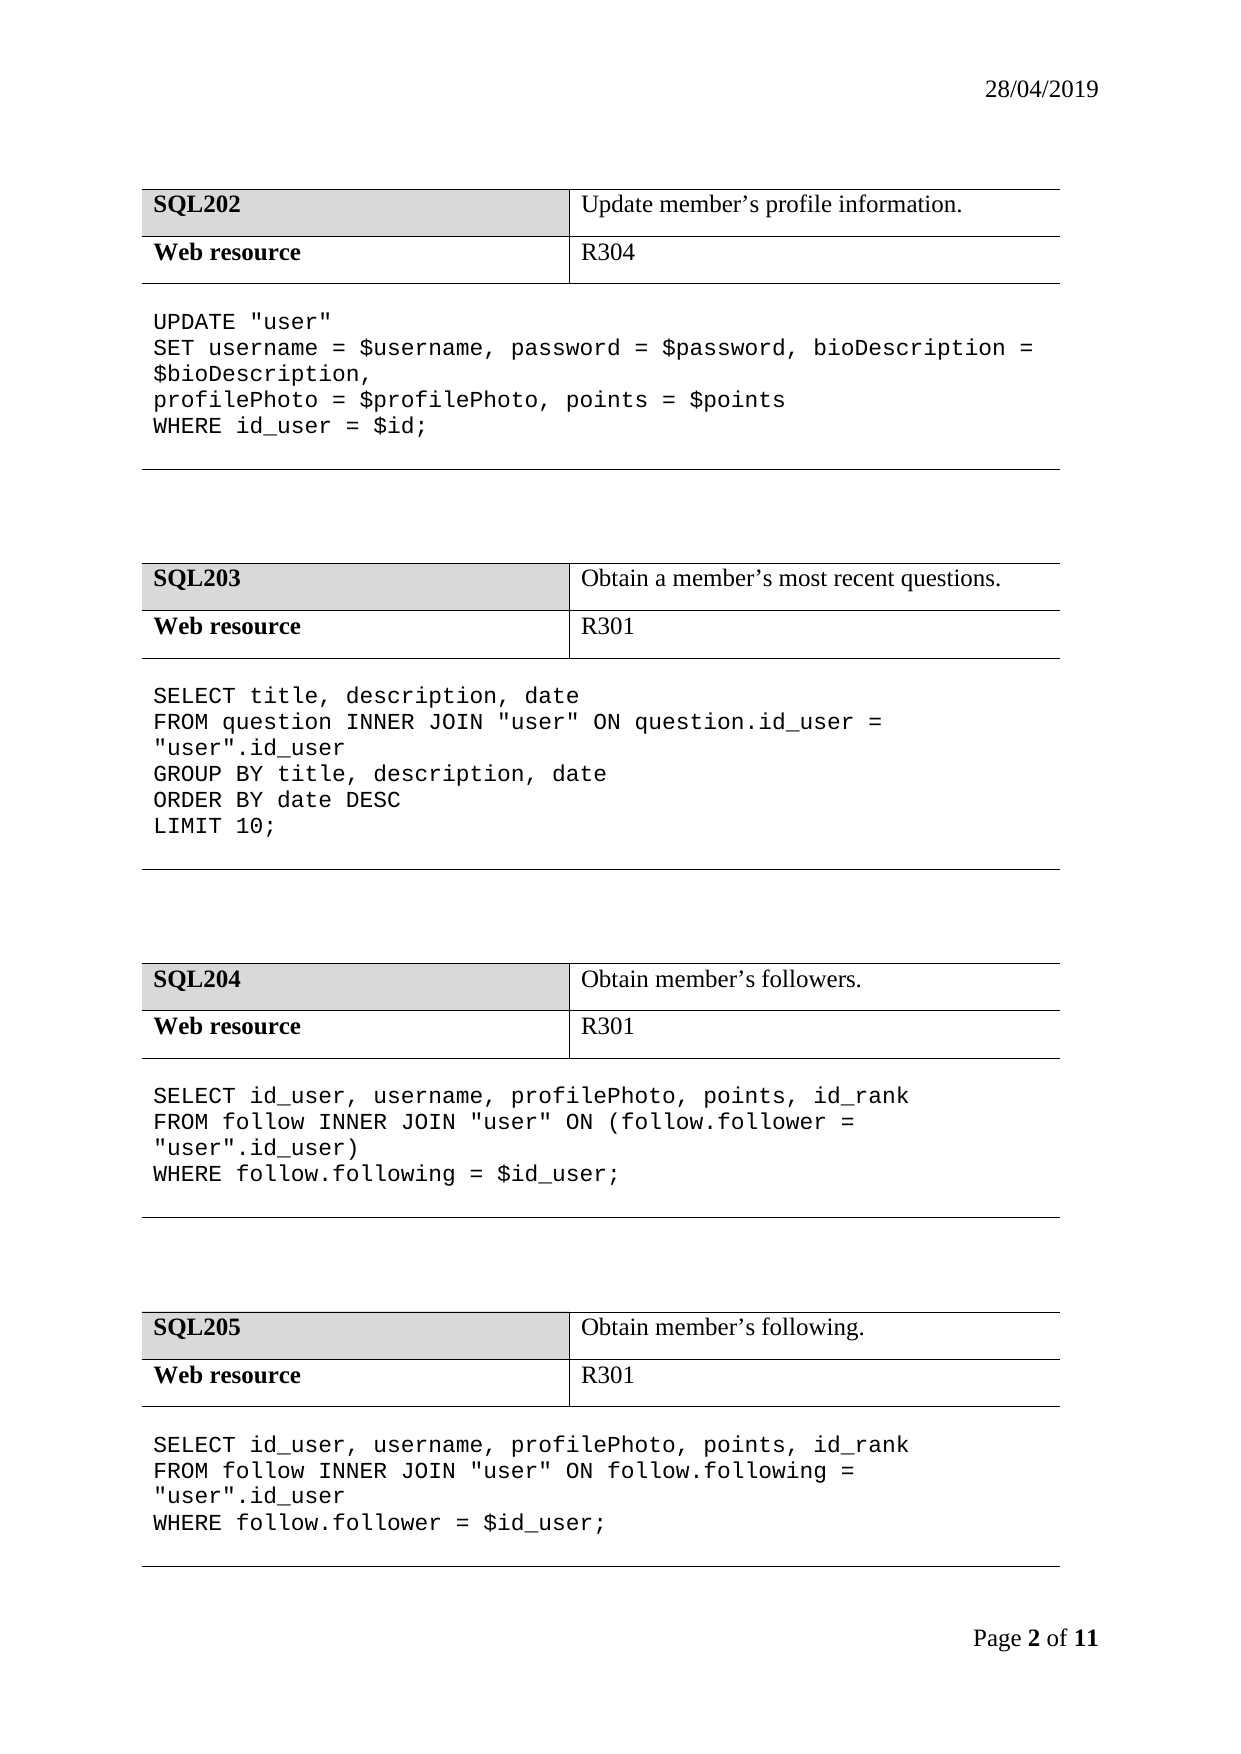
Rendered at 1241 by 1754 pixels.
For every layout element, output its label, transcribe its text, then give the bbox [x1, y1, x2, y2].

table_header SQL204 [142, 964, 569, 1010]
table_cell R301 [570, 1011, 1060, 1058]
table_header SQL203 [142, 564, 569, 610]
table_header SQL205 [142, 1313, 569, 1359]
table_cell SELECT id_user, username, profilePhoto, points, id_rank FROM follow INNER JOIN "user" ON (follow.follower = "user".id_user) WHERE follow.following = $id_user; [142, 1059, 1060, 1217]
table_header Obtain member’s followers. [570, 964, 1060, 1010]
table_header Update member’s profile information. [570, 190, 1060, 236]
table_cell Web resource [142, 1360, 569, 1406]
table_header Obtain a member’s most recent questions. [570, 564, 1060, 610]
table_cell Web resource [142, 237, 569, 283]
table_header Obtain member’s following. [570, 1313, 1060, 1359]
table_cell R301 [570, 1360, 1060, 1406]
table_cell SELECT id_user, username, profilePhoto, points, id_rank FROM follow INNER JOIN "user" ON follow.following = "user".id_user WHERE follow.follower = $id_user; [142, 1407, 1060, 1566]
table_cell R304 [570, 237, 1060, 283]
table_cell SELECT title, description, date FROM question INNER JOIN "user" ON question.id_user = "user".id_user GROUP BY title, description, date ORDER BY date DESC LIMIT 10; [142, 659, 1060, 869]
table_header SQL202 [142, 190, 569, 236]
table_cell Web resource [142, 611, 569, 657]
table_cell Web resource [142, 1011, 569, 1058]
table_cell R301 [570, 611, 1060, 657]
table_cell UPDATE "user" SET username = $username, password = $password, bioDescription = $bioDescription, profilePhoto = $profilePhoto, points = $points WHERE id_user = $id; [142, 284, 1060, 469]
